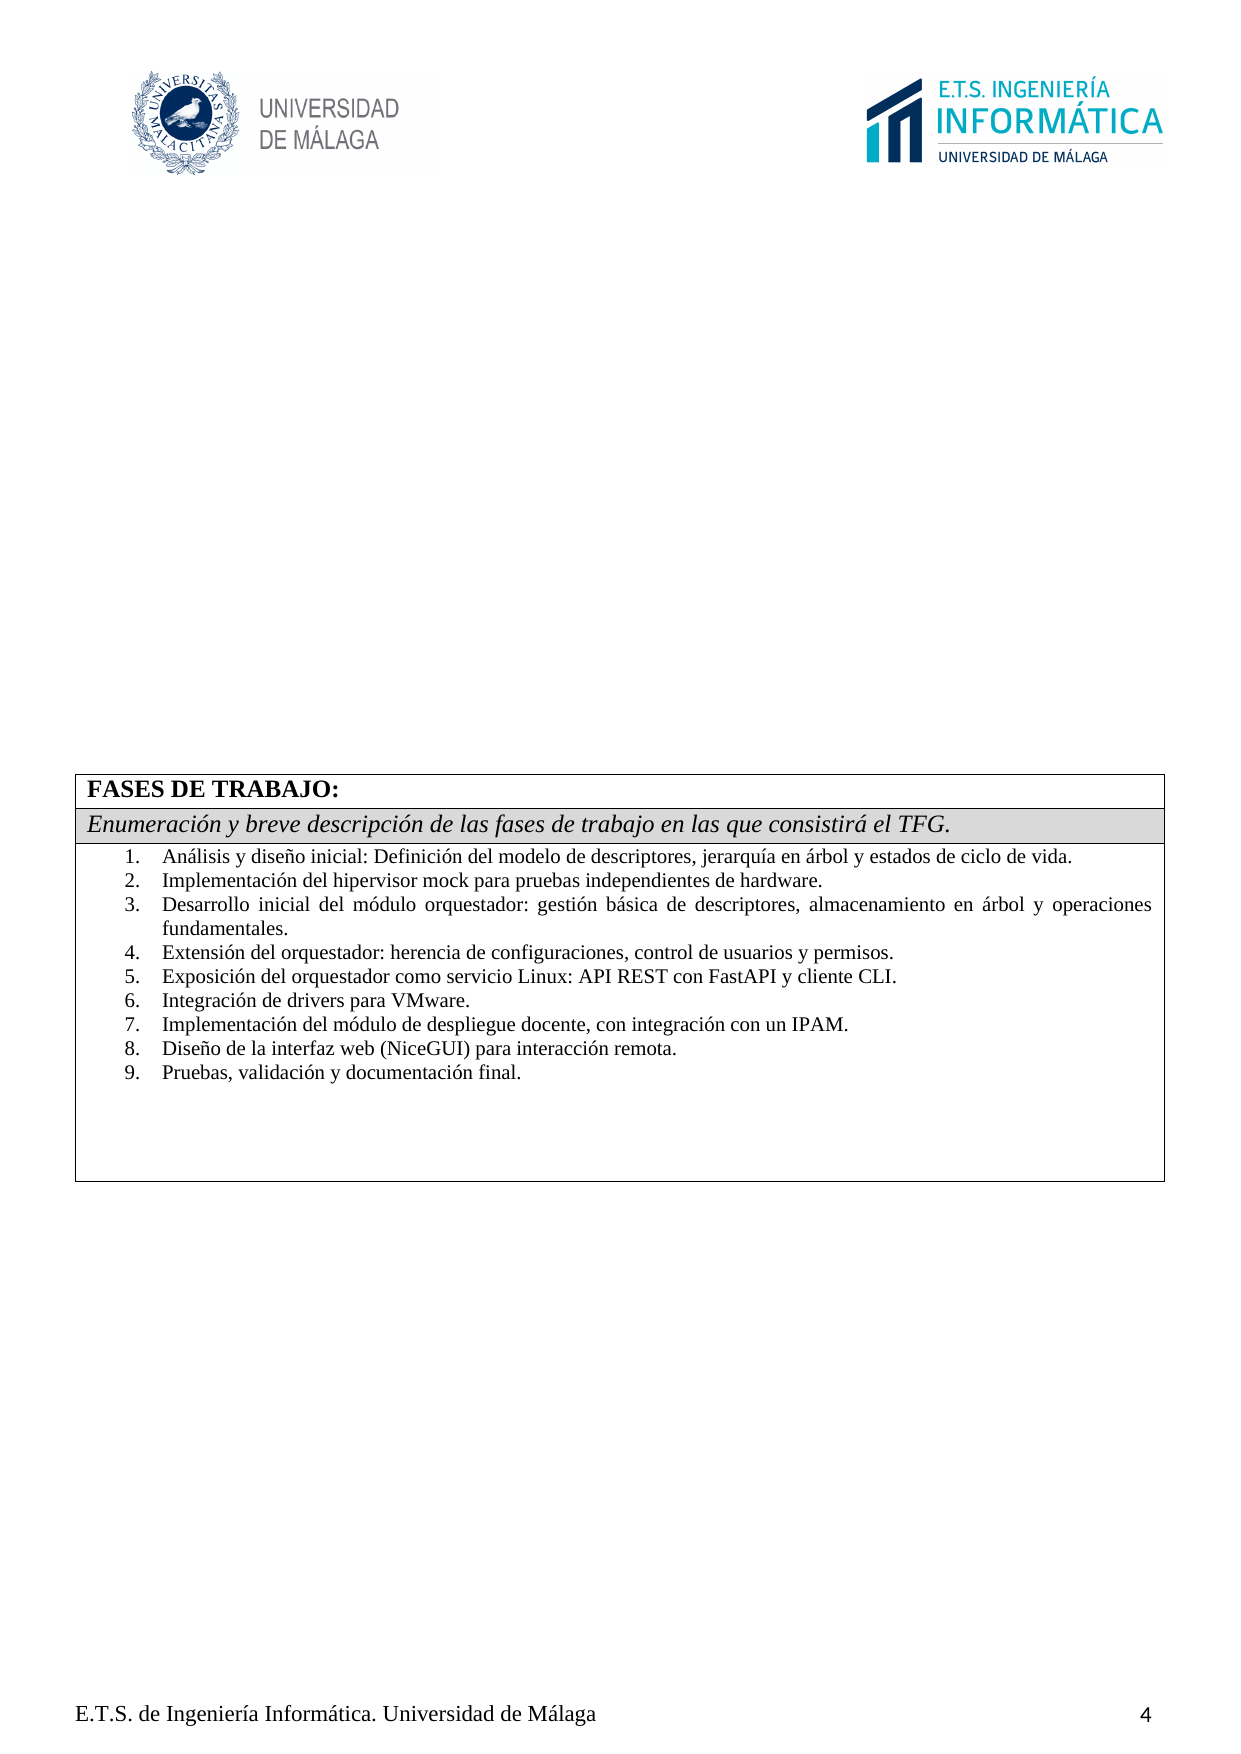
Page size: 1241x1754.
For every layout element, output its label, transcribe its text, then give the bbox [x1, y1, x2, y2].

picture [864, 75, 1167, 164]
table_cell Análisis y diseño inicial: Definición del modelo de descriptores, jerarquía en árbol y estados de ciclo de vida. Implementación del hipervisor mock para pruebas independientes de hardware. Desarrollo inicial del módulo orquestador: gestión básica de descriptores, almacenamiento en árbol y operaciones fundamentales. Extensión del orquestador: herencia de configuraciones, control de usuarios y permisos. Exposición del orquestador como servicio Linux: API REST con FastAPI y cliente CLI. Integración de drivers para VMware. Implementación del módulo de despliegue docente, con integración con un IPAM. Diseño de la interfaz web (NiceGUI) para interacción remota. Pruebas, validación y documentación final. [76, 844, 1164, 1181]
table_cell FASES DE TRABAJO: [76, 775, 1164, 808]
picture [131, 70, 436, 176]
table_cell Enumeración y breve descripción de las fases de trabajo en las que consistirá el TFG. [76, 809, 1164, 843]
